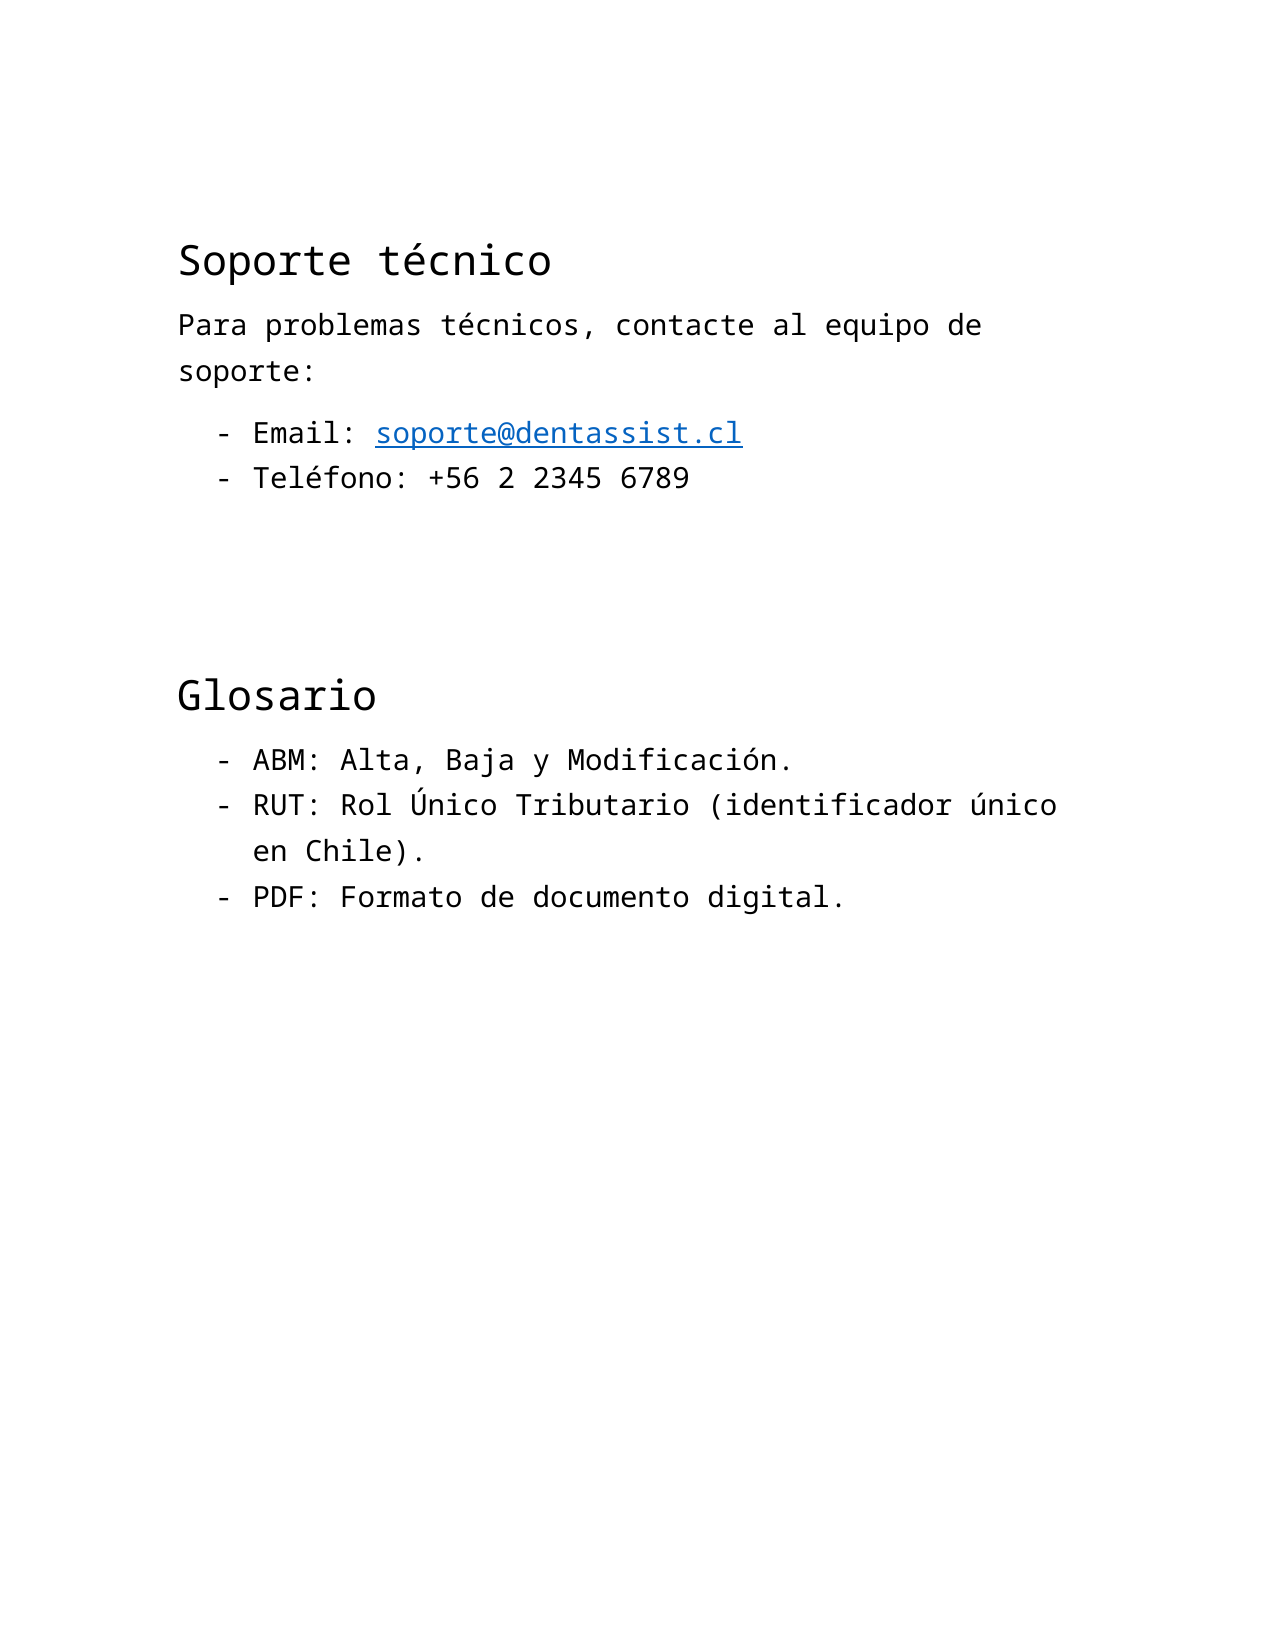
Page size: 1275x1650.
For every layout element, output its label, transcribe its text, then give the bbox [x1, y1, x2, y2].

subtitle Soporte técnico [177, 231, 1098, 287]
list PDF: Formato de documento digital. [215, 876, 1098, 916]
list Teléfono: +56 2 2345 6789 [215, 458, 1098, 497]
list RUT: Rol Único Tributario (identificador único en Chile). [215, 785, 1098, 870]
text Para problemas técnicos, contacte al equipo de soporte: [177, 304, 1098, 389]
subtitle Glosario [177, 666, 1098, 722]
list ABM: Alta, Baja y Modificación. [215, 739, 1098, 779]
list Email: soporte@dentassist.cl [215, 412, 1098, 452]
